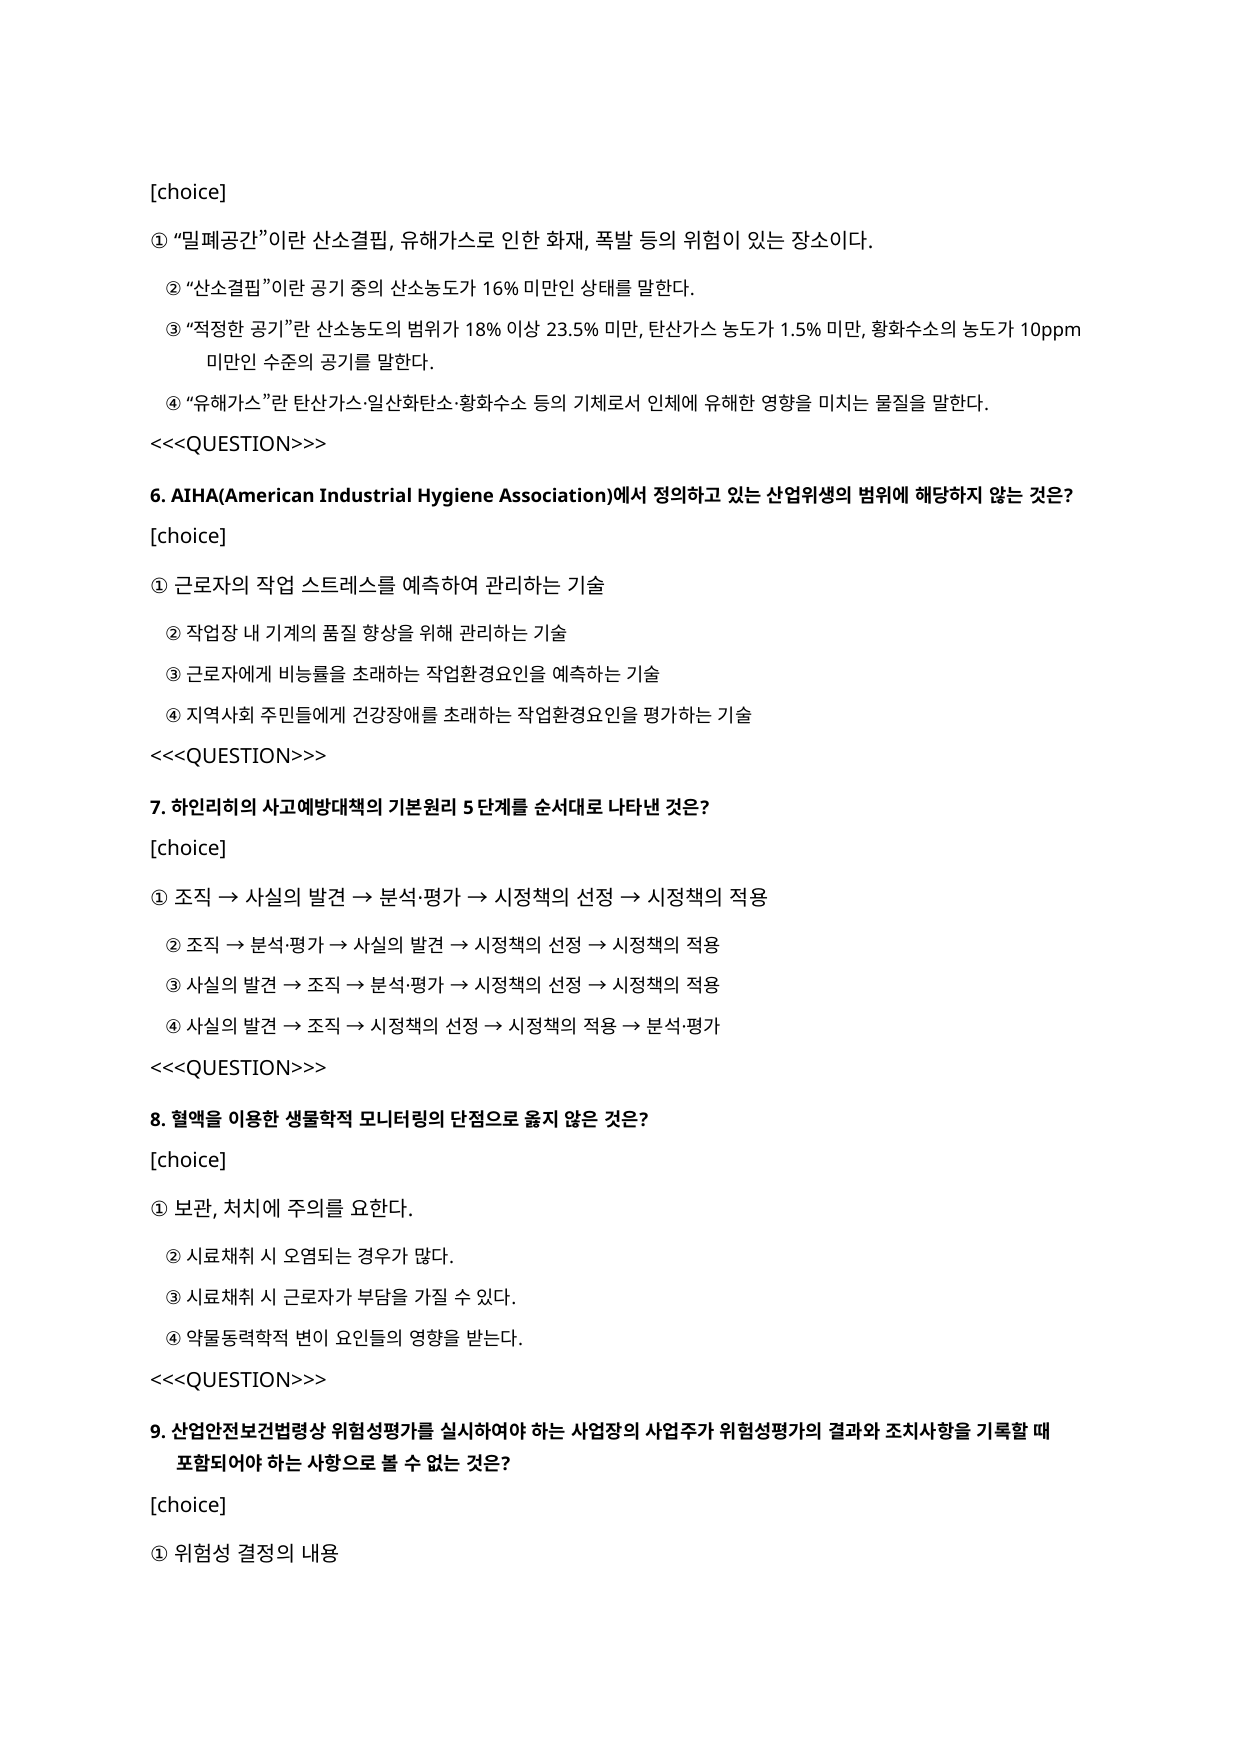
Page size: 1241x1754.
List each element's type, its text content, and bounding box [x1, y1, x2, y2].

text [choice] [150, 522, 1090, 550]
text ③ 근로자에게 비능률을 초래하는 작업환경요인을 예측하는 기술 [150, 659, 1090, 686]
text 9. 산업안전보건법령상 위험성평가를 실시하여야 하는 사업장의 사업주가 위험성평가의 결과와 조치사항을 기록할 때 포함되어야 하는 사항으로 볼 수 없는 것은? [150, 1416, 1090, 1476]
text ① 위험성 결정의 내용 [150, 1537, 1090, 1567]
text [choice] [150, 833, 1090, 862]
text ② 시료채취 시 오염되는 경우가 많다. [150, 1242, 1090, 1269]
text [choice] [150, 1145, 1090, 1174]
text ④ 약물동력학적 변이 요인들의 영향을 받는다. [150, 1324, 1090, 1351]
text ④ 지역사회 주민들에게 건강장애를 초래하는 작업환경요인을 평가하는 기술 [150, 700, 1090, 727]
text ② “산소결핍”이란 공기 중의 산소농도가 16% 미만인 상태를 말한다. [150, 274, 1090, 301]
text 7. 하인리히의 사고예방대책의 기본원리 5단계를 순서대로 나타낸 것은? [150, 793, 1090, 820]
text ① 근로자의 작업 스트레스를 예측하여 관리하는 기술 [150, 569, 1090, 599]
text <<<QUESTION>>> [150, 1365, 1090, 1393]
text ④ 사실의 발견 → 조직 → 시정책의 선정 → 시정책의 적용 → 분석·평가 [150, 1012, 1090, 1039]
text <<<QUESTION>>> [150, 741, 1090, 769]
text ③ “적정한 공기”란 산소농도의 범위가 18% 이상 23.5% 미만, 탄산가스 농도가 1.5% 미만, 황화수소의 농도가 10ppm 미만인 수준의 공기를 말한다. [150, 315, 1090, 374]
text ① “밀폐공간”이란 산소결핍, 유해가스로 인한 화재, 폭발 등의 위험이 있는 장소이다. [150, 224, 1090, 255]
text [choice] [150, 1490, 1090, 1518]
text <<<QUESTION>>> [150, 1053, 1090, 1081]
text ② 조직 → 분석·평가 → 사실의 발견 → 시정책의 선정 → 시정책의 적용 [150, 930, 1090, 957]
text <<<QUESTION>>> [150, 429, 1090, 458]
text ① 보관, 처치에 주의를 요한다. [150, 1193, 1090, 1223]
text ④ “유해가스”란 탄산가스·일산화탄소·황화수소 등의 기체로서 인체에 유해한 영향을 미치는 물질을 말한다. [150, 388, 1090, 416]
text 8. 혈액을 이용한 생물학적 모니터링의 단점으로 옳지 않은 것은? [150, 1104, 1090, 1132]
text ② 작업장 내 기계의 품질 향상을 위해 관리하는 기술 [150, 618, 1090, 646]
text ③ 사실의 발견 → 조직 → 분석·평가 → 시정책의 선정 → 시정책의 적용 [150, 971, 1090, 998]
text ③ 시료채취 시 근로자가 부담을 가질 수 있다. [150, 1283, 1090, 1310]
text [choice] [150, 177, 1090, 206]
text 6. AIHA(American Industrial Hygiene Association)에서 정의하고 있는 산업위생의 범위에 해당하지 않는 것은? [150, 481, 1090, 508]
text ① 조직 → 사실의 발견 → 분석·평가 → 시정책의 선정 → 시정책의 적용 [150, 881, 1090, 911]
